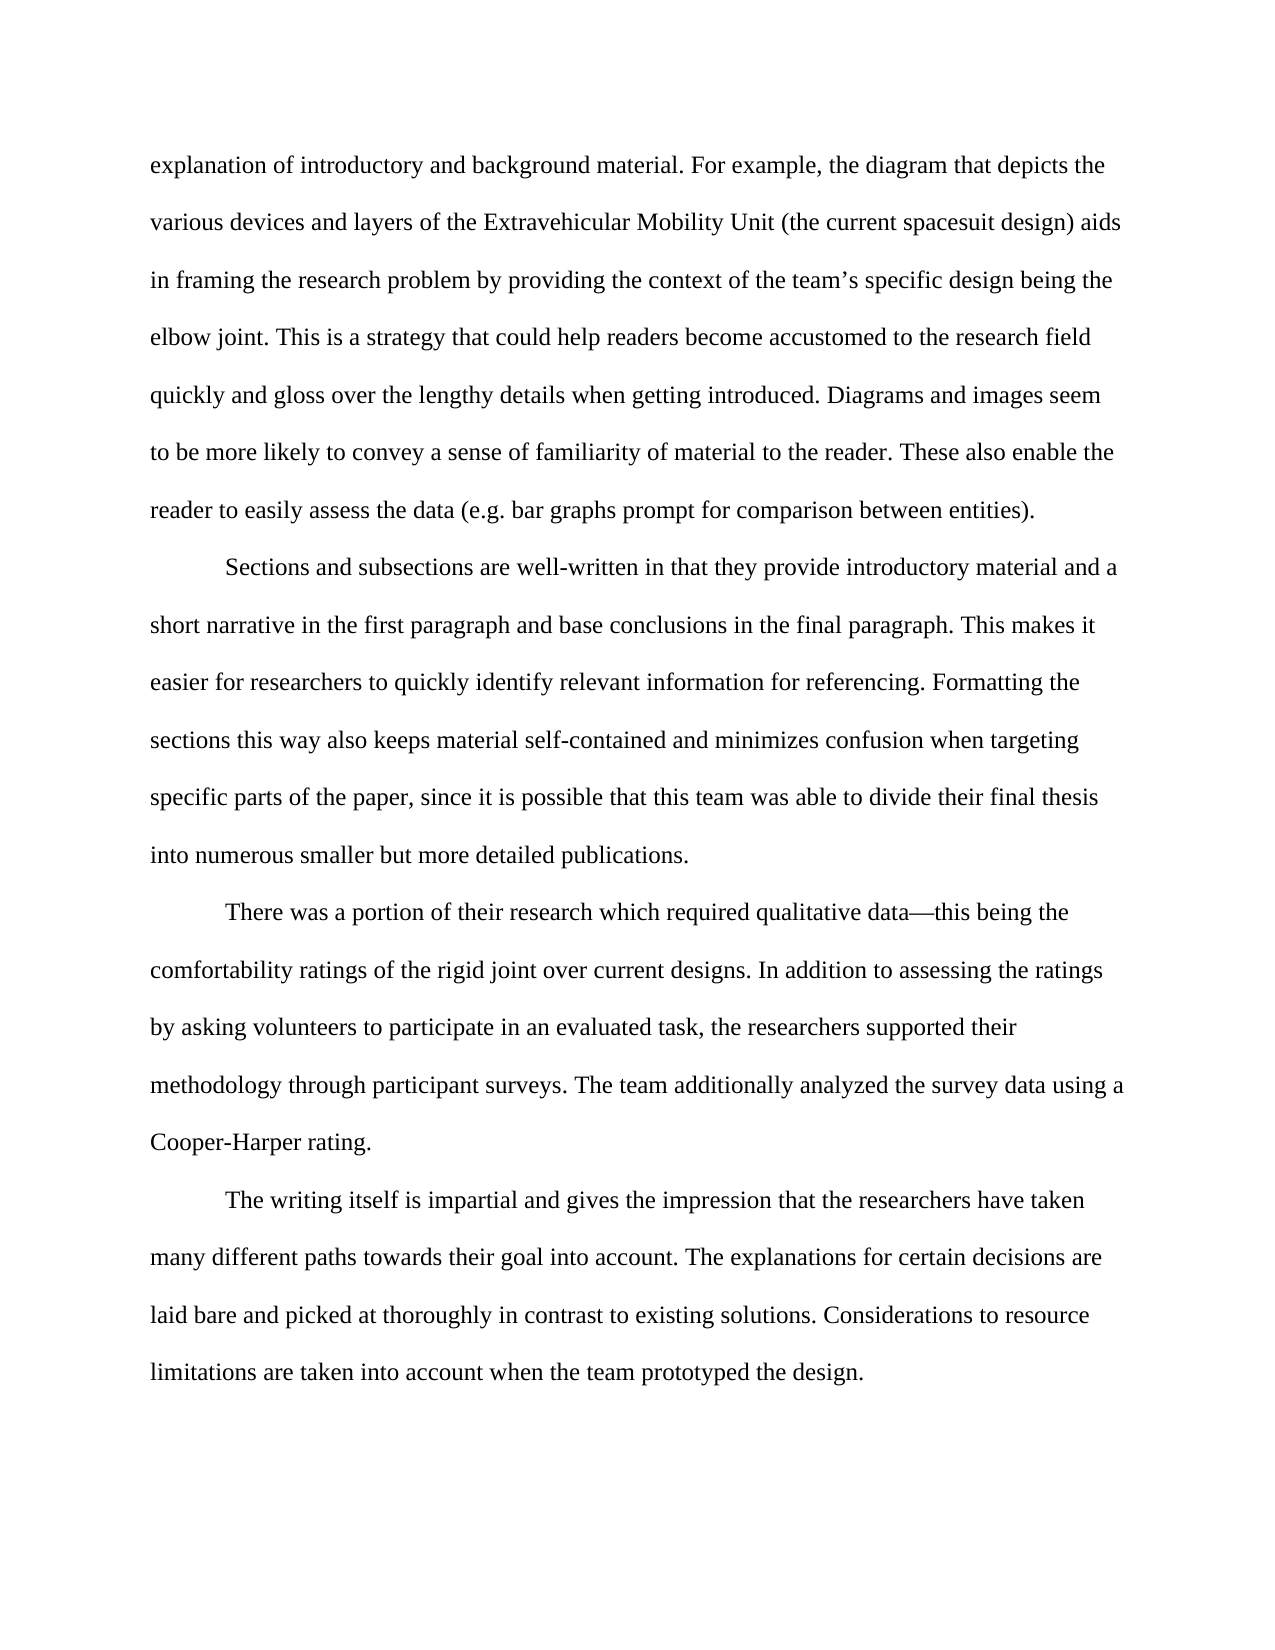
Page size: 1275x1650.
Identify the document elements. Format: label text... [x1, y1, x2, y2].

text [150, 150, 1125, 1156]
text The writing itself is impartial and gives the impression that the researchers have taken many different paths towards their goal into account. The explanations for certain decisions are laid bare and picked at thoroughly in contrast to existing solutions. Considerations to resource limitations are taken into account when the team prototyped the design. [150, 1185, 1125, 1386]
